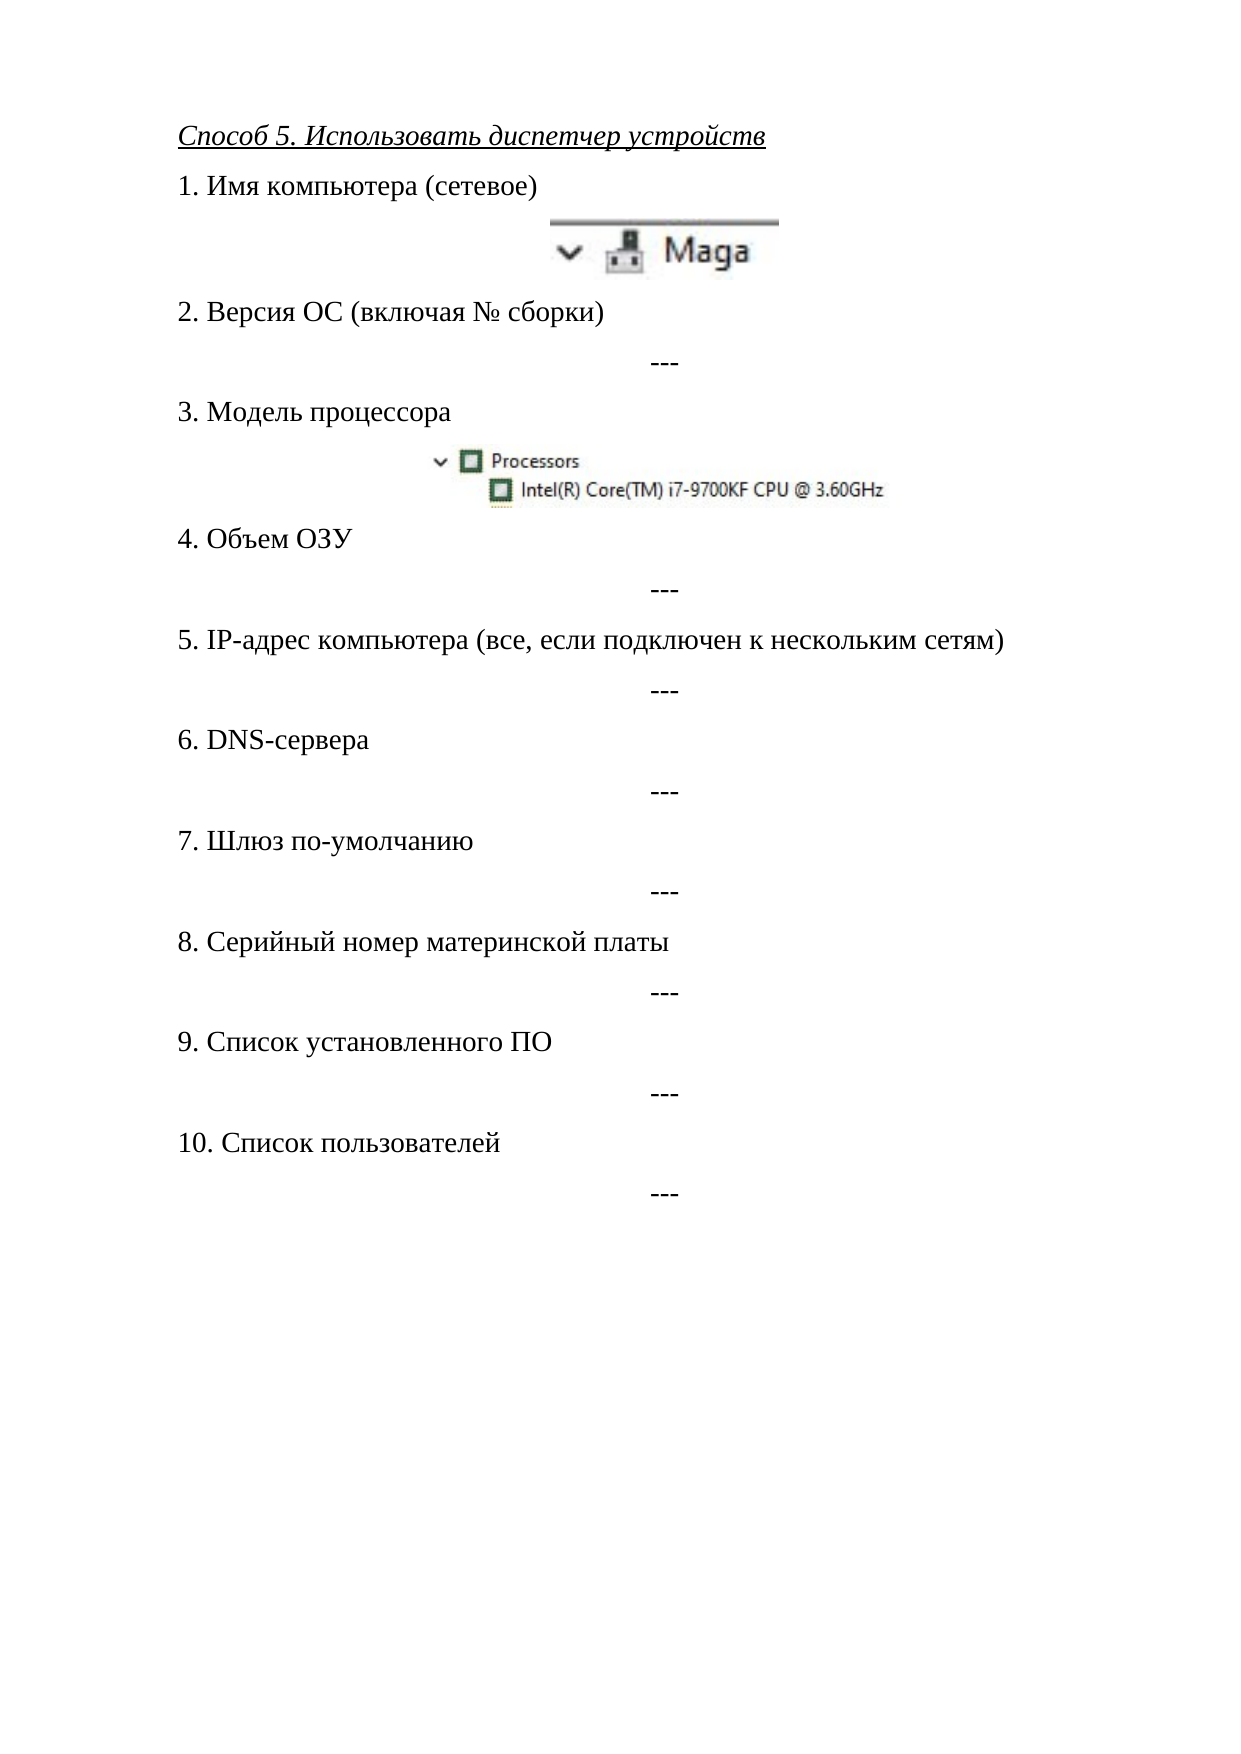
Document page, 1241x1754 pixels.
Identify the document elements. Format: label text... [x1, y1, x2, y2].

text 2. Версия ОС (включая № сборки) [177, 294, 1152, 327]
text 1. Имя компьютера (сетевое) [177, 168, 1152, 202]
text --- [177, 672, 1152, 706]
text 6. DNS-сервера [177, 722, 1152, 756]
text --- [177, 344, 1152, 378]
text 7. Шлюз по-умолчанию [177, 823, 1152, 857]
text --- [177, 773, 1152, 806]
text 4. Объем ОЗУ [177, 521, 1152, 555]
text --- [177, 1175, 1152, 1209]
text 10. Список пользователей [177, 1125, 1152, 1158]
text 3. Модель процессора [177, 394, 1152, 428]
text 5. IP-адрес компьютера (все, если подключен к нескольким сетям) [177, 622, 1152, 655]
picture [550, 218, 779, 280]
picture [427, 444, 902, 508]
text Способ 5. Использовать диспетчер устройств [177, 118, 1152, 152]
text --- [177, 572, 1152, 605]
text --- [177, 974, 1152, 1008]
text --- [177, 1075, 1152, 1108]
text 9. Список установленного ПО [177, 1024, 1152, 1058]
text --- [177, 873, 1152, 907]
text 8. Серийный номер материнской платы [177, 924, 1152, 957]
